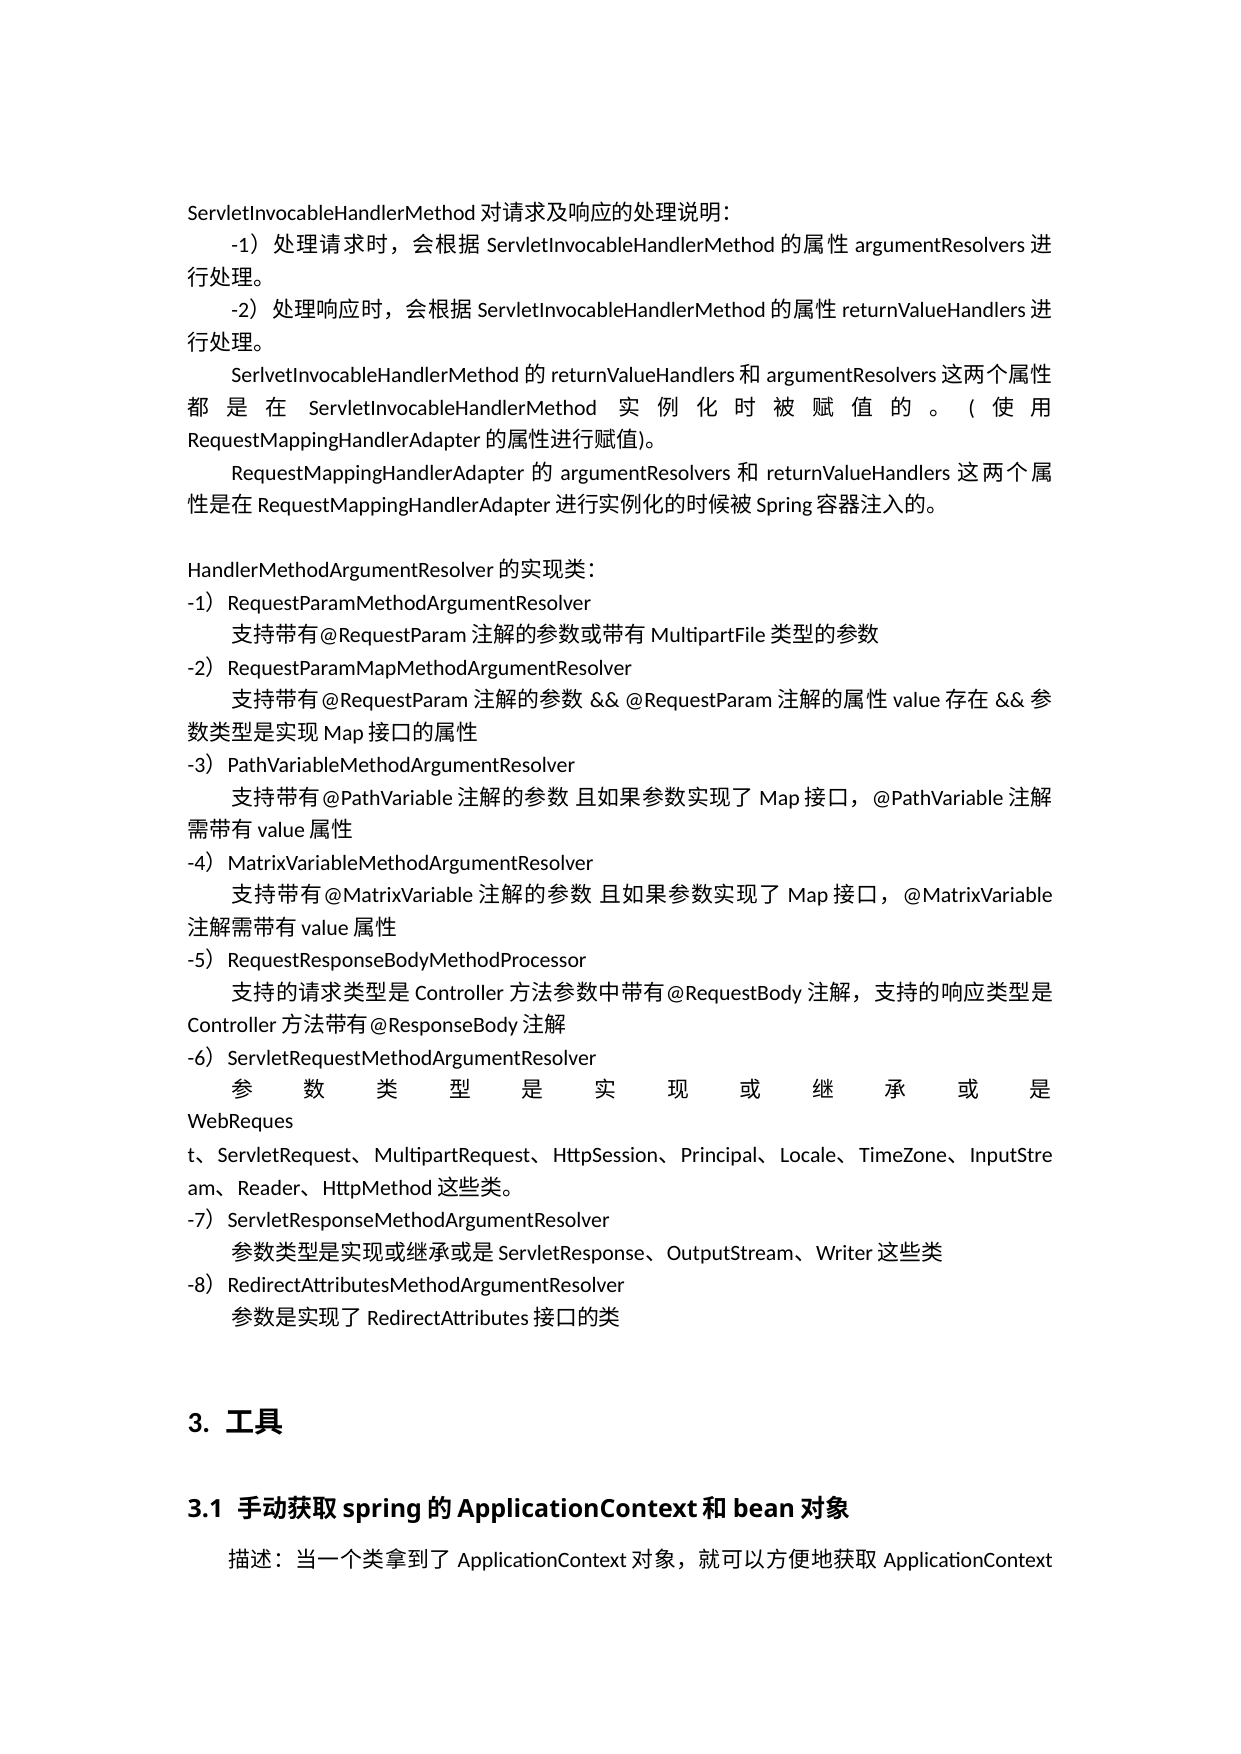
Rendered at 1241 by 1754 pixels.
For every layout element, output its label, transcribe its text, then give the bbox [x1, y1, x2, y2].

text RequestMappingHandlerAdapter的argumentResolvers和returnValueHandlers这两个属性是在RequestMappingHandlerAdapter进行实例化的时候被Spring容器注入的。 [187, 454, 1053, 519]
text -2）RequestParamMapMethodArgumentResolver [187, 649, 1053, 682]
subtitle 工具 [187, 1387, 1053, 1452]
text 支持带有@RequestParam注解的参数 && @RequestParam注解的属性value存在 && 参数类型是实现Map接口的属性 [187, 682, 1053, 747]
text ServletInvocableHandlerMethod对请求及响应的处理说明： [187, 194, 1053, 227]
text -2）处理响应时，会根据ServletInvocableHandlerMethod的属性returnValueHandlers进行处理。 [187, 292, 1053, 357]
text 支持带有@MatrixVariable注解的参数 且如果参数实现了Map接口，@MatrixVariable注解需带有value属性 [187, 877, 1053, 942]
subtitle 手动获取spring的ApplicationContext和bean对象 [187, 1474, 1053, 1539]
text SerlvetInvocableHandlerMethod的returnValueHandlers和argumentResolvers这两个属性都是在ServletInvocableHandlerMethod实例化时被赋值的。(使用RequestMappingHandlerAdapter的属性进行赋值)。 [187, 357, 1053, 454]
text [187, 1541, 1053, 1574]
text -5）RequestResponseBodyMethodProcessor [187, 942, 1053, 974]
text -4）MatrixVariableMethodArgumentResolver [187, 844, 1053, 877]
text 参数类型是实现或继承或是WebRequest、ServletRequest、MultipartRequest、HttpSession、Principal、Locale、TimeZone、InputStream、Reader、HttpMethod这些类。 [187, 1072, 1053, 1202]
text 支持带有@PathVariable注解的参数 且如果参数实现了Map接口，@PathVariable注解需带有value属性 [187, 779, 1053, 844]
text -6）ServletRequestMethodArgumentResolver [187, 1039, 1053, 1072]
text -3）PathVariableMethodArgumentResolver [187, 747, 1053, 779]
text 支持带有@RequestParam注解的参数或带有MultipartFile类型的参数 [187, 617, 1053, 649]
text 参数类型是实现或继承或是ServletResponse、OutputStream、Writer这些类 [187, 1234, 1053, 1267]
text -8）RedirectAttributesMethodArgumentResolver [187, 1267, 1053, 1299]
text 参数是实现了RedirectAttributes接口的类 [187, 1299, 1053, 1332]
text -1）处理请求时，会根据ServletInvocableHandlerMethod的属性argumentResolvers进行处理。 [187, 227, 1053, 292]
text -1）RequestParamMethodArgumentResolver [187, 584, 1053, 617]
text -7）ServletResponseMethodArgumentResolver [187, 1202, 1053, 1234]
text 支持的请求类型是Controller方法参数中带有@RequestBody注解，支持的响应类型是Controller方法带有@ResponseBody注解 [187, 974, 1053, 1039]
text HandlerMethodArgumentResolver的实现类： [187, 552, 1053, 584]
